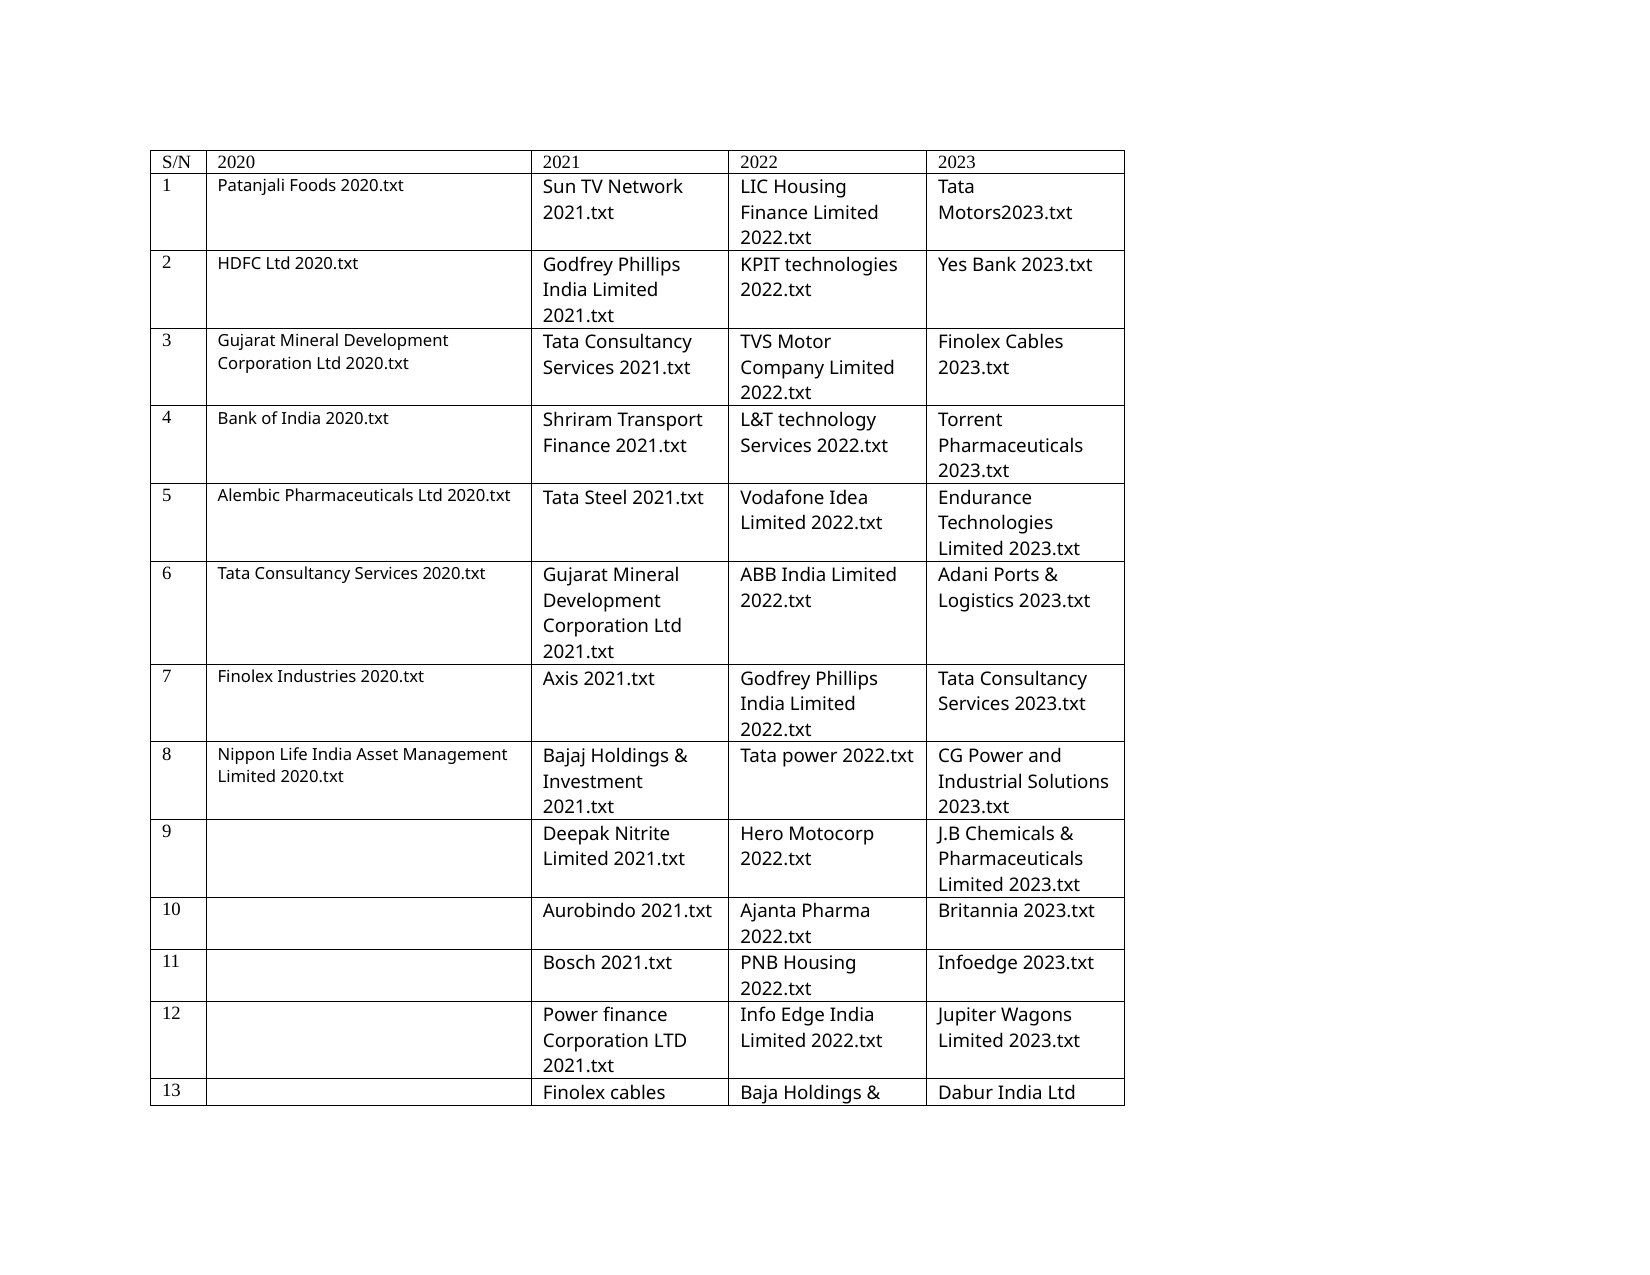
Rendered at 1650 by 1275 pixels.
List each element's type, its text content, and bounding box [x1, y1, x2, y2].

table_cell [207, 950, 531, 1001]
table_cell Vodafone Idea Limited 2022.txt [729, 484, 926, 561]
table_cell Power finance Corporation LTD 2021.txt [532, 1002, 728, 1078]
table_cell Tata Consultancy Services 2023.txt [927, 665, 1124, 741]
table_cell 9 [151, 820, 206, 897]
table_cell Bank of India 2020.txt [207, 406, 531, 483]
table_cell [207, 898, 531, 949]
table_cell Tata power 2022.txt [729, 742, 926, 819]
table_header 2022 [729, 151, 926, 173]
table_cell TVS Motor Company Limited 2022.txt [729, 329, 926, 405]
table_cell 1 [151, 174, 206, 250]
table_cell 5 [151, 484, 206, 561]
table_cell ABB India Limited 2022.txt [729, 562, 926, 664]
table_cell 3 [151, 329, 206, 405]
table_header 2023 [927, 151, 1124, 173]
table_cell J.B Chemicals & Pharmaceuticals Limited 2023.txt [927, 820, 1124, 897]
table_cell Ajanta Pharma 2022.txt [729, 898, 926, 949]
table_cell [207, 1002, 531, 1078]
table_cell Bosch 2021.txt [532, 950, 728, 1001]
table_cell Alembic Pharmaceuticals Ltd 2020.txt [207, 484, 531, 561]
table_cell Patanjali Foods 2020.txt [207, 174, 531, 250]
table_cell KPIT technologies 2022.txt [729, 251, 926, 328]
table_cell Finolex Industries 2020.txt [207, 665, 531, 741]
table_cell [207, 1079, 531, 1105]
table_cell Axis 2021.txt [532, 665, 728, 741]
table_cell Deepak Nitrite Limited 2021.txt [532, 820, 728, 897]
table_cell Bajaj Holdings & Investment 2021.txt [532, 742, 728, 819]
table_cell Aurobindo 2021.txt [532, 898, 728, 949]
table_cell Hero Motocorp 2022.txt [729, 820, 926, 897]
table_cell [729, 1079, 926, 1105]
table_cell Godfrey Phillips India Limited 2021.txt [532, 251, 728, 328]
table_cell Infoedge 2023.txt [927, 950, 1124, 1001]
table_cell 10 [151, 898, 206, 949]
table_cell Godfrey Phillips India Limited 2022.txt [729, 665, 926, 741]
table_cell Yes Bank 2023.txt [927, 251, 1124, 328]
table_cell Info Edge India Limited 2022.txt [729, 1002, 926, 1078]
table_cell Gujarat Mineral Development Corporation Ltd 2021.txt [532, 562, 728, 664]
table_cell [207, 820, 531, 897]
table_cell L&T technology Services 2022.txt [729, 406, 926, 483]
table_cell Sun TV Network 2021.txt [532, 174, 728, 250]
table_cell 7 [151, 665, 206, 741]
table_cell HDFC Ltd 2020.txt [207, 251, 531, 328]
table_cell CG Power and Industrial Solutions 2023.txt [927, 742, 1124, 819]
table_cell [532, 1079, 728, 1105]
table_cell Finolex Cables 2023.txt [927, 329, 1124, 405]
table_cell Jupiter Wagons Limited 2023.txt [927, 1002, 1124, 1078]
table_header 2020 [207, 151, 531, 173]
table_cell Britannia 2023.txt [927, 898, 1124, 949]
table_cell Tata Motors2023.txt [927, 174, 1124, 250]
table_cell Tata Consultancy Services 2021.txt [532, 329, 728, 405]
table_cell Torrent Pharmaceuticals 2023.txt [927, 406, 1124, 483]
table_cell Shriram Transport Finance 2021.txt [532, 406, 728, 483]
table_cell Tata Steel 2021.txt [532, 484, 728, 561]
table_cell Tata Consultancy Services 2020.txt [207, 562, 531, 664]
table_cell 2 [151, 251, 206, 328]
table_cell 13 [151, 1079, 206, 1105]
table_cell Nippon Life India Asset Management Limited 2020.txt [207, 742, 531, 819]
table_cell 11 [151, 950, 206, 1001]
table_cell 6 [151, 562, 206, 664]
table_cell LIC Housing Finance Limited 2022.txt [729, 174, 926, 250]
table_cell Endurance Technologies Limited 2023.txt [927, 484, 1124, 561]
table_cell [927, 1079, 1124, 1105]
table_header 2021 [532, 151, 728, 173]
table_header S/N [151, 151, 206, 173]
table_cell 4 [151, 406, 206, 483]
table_cell Gujarat Mineral Development Corporation Ltd 2020.txt [207, 329, 531, 405]
table_cell 8 [151, 742, 206, 819]
table_cell Adani Ports & Logistics 2023.txt [927, 562, 1124, 664]
table_cell PNB Housing 2022.txt [729, 950, 926, 1001]
table_cell 12 [151, 1002, 206, 1078]
